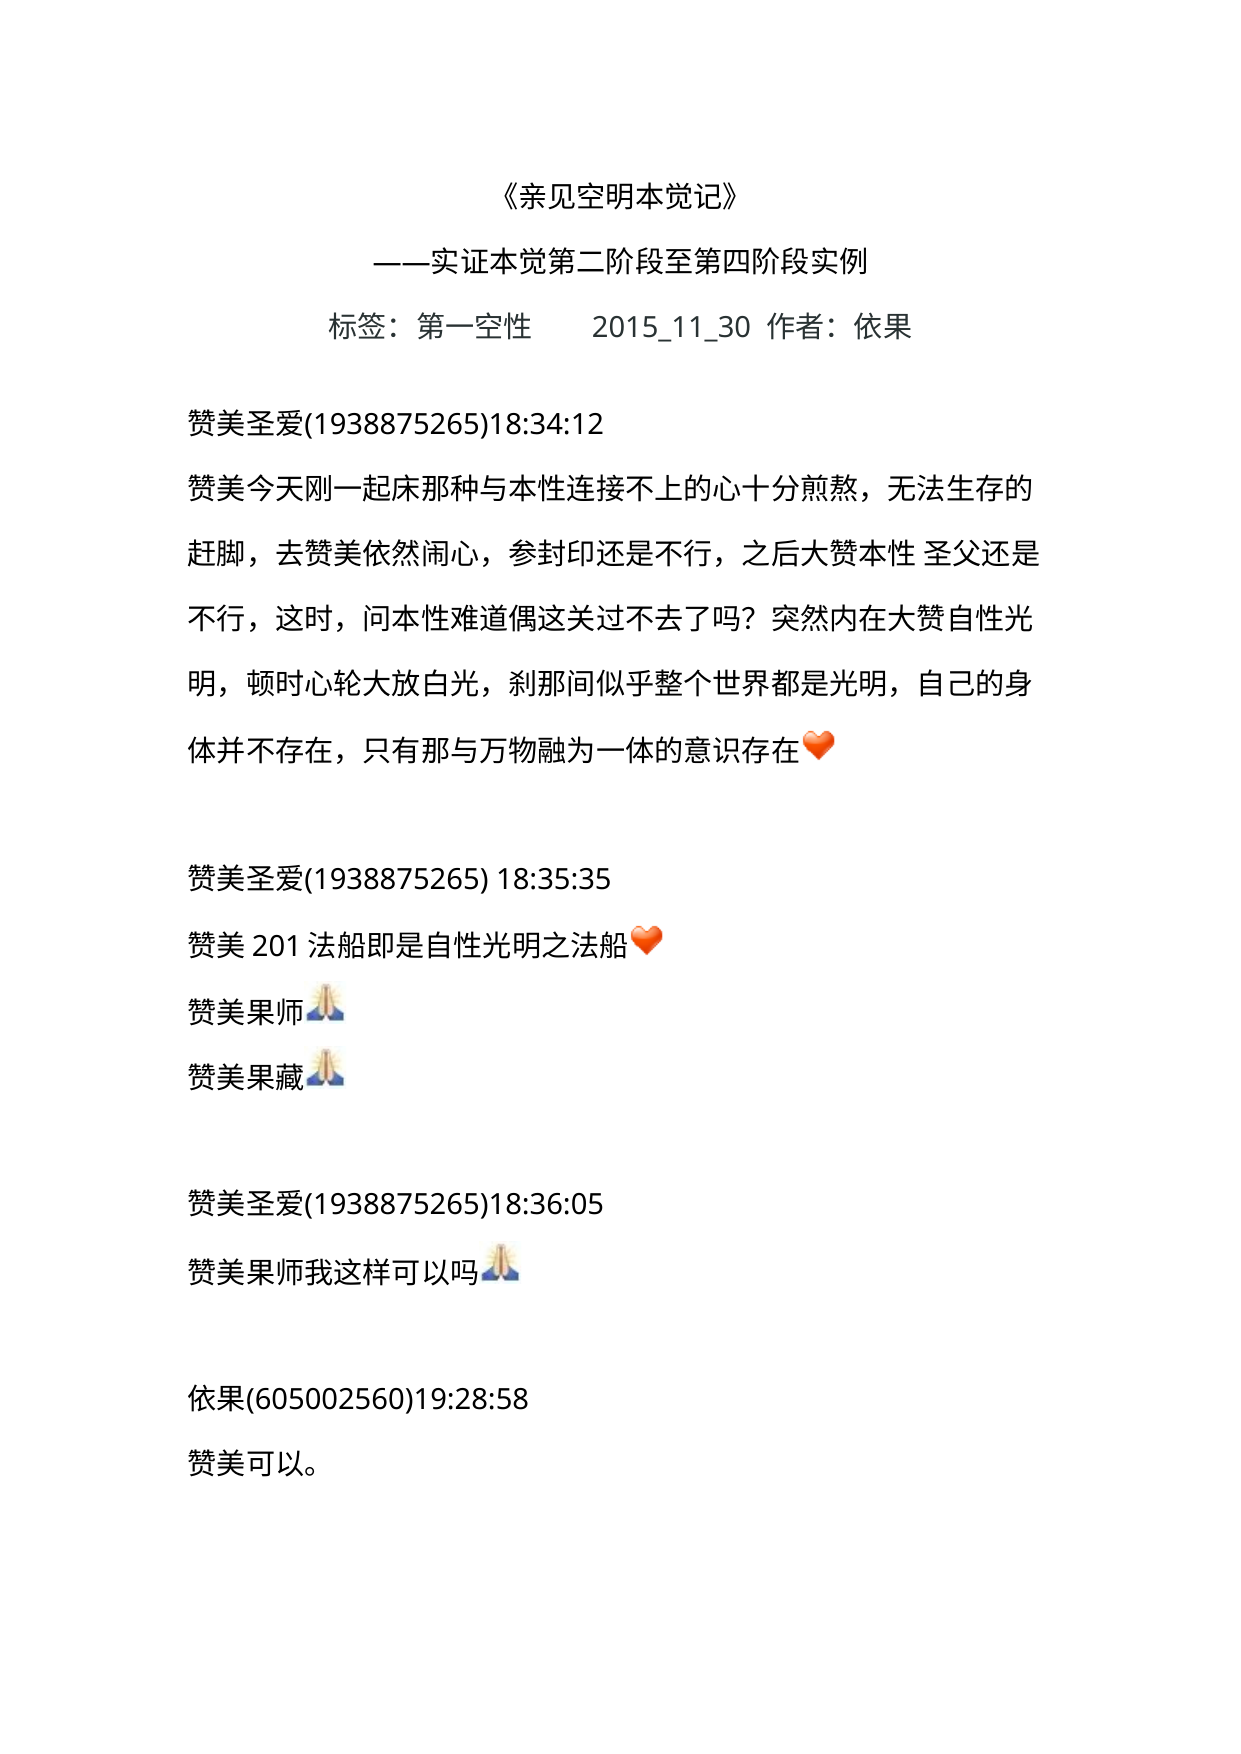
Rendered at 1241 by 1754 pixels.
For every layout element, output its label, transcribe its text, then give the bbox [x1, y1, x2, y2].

picture [628, 918, 666, 957]
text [187, 454, 1053, 1494]
picture [304, 981, 347, 1024]
picture [800, 723, 838, 762]
text 《亲见空明本觉记》 [187, 162, 1053, 227]
text ——实证本觉第二阶段至第四阶段实例 [187, 227, 1053, 292]
picture [304, 1046, 347, 1089]
picture [479, 1241, 522, 1284]
text 标签：第一空性 2015_11_30 作者：依果 [187, 292, 1053, 389]
text 赞美圣爱(1938875265)18:34:12 [187, 389, 1053, 454]
